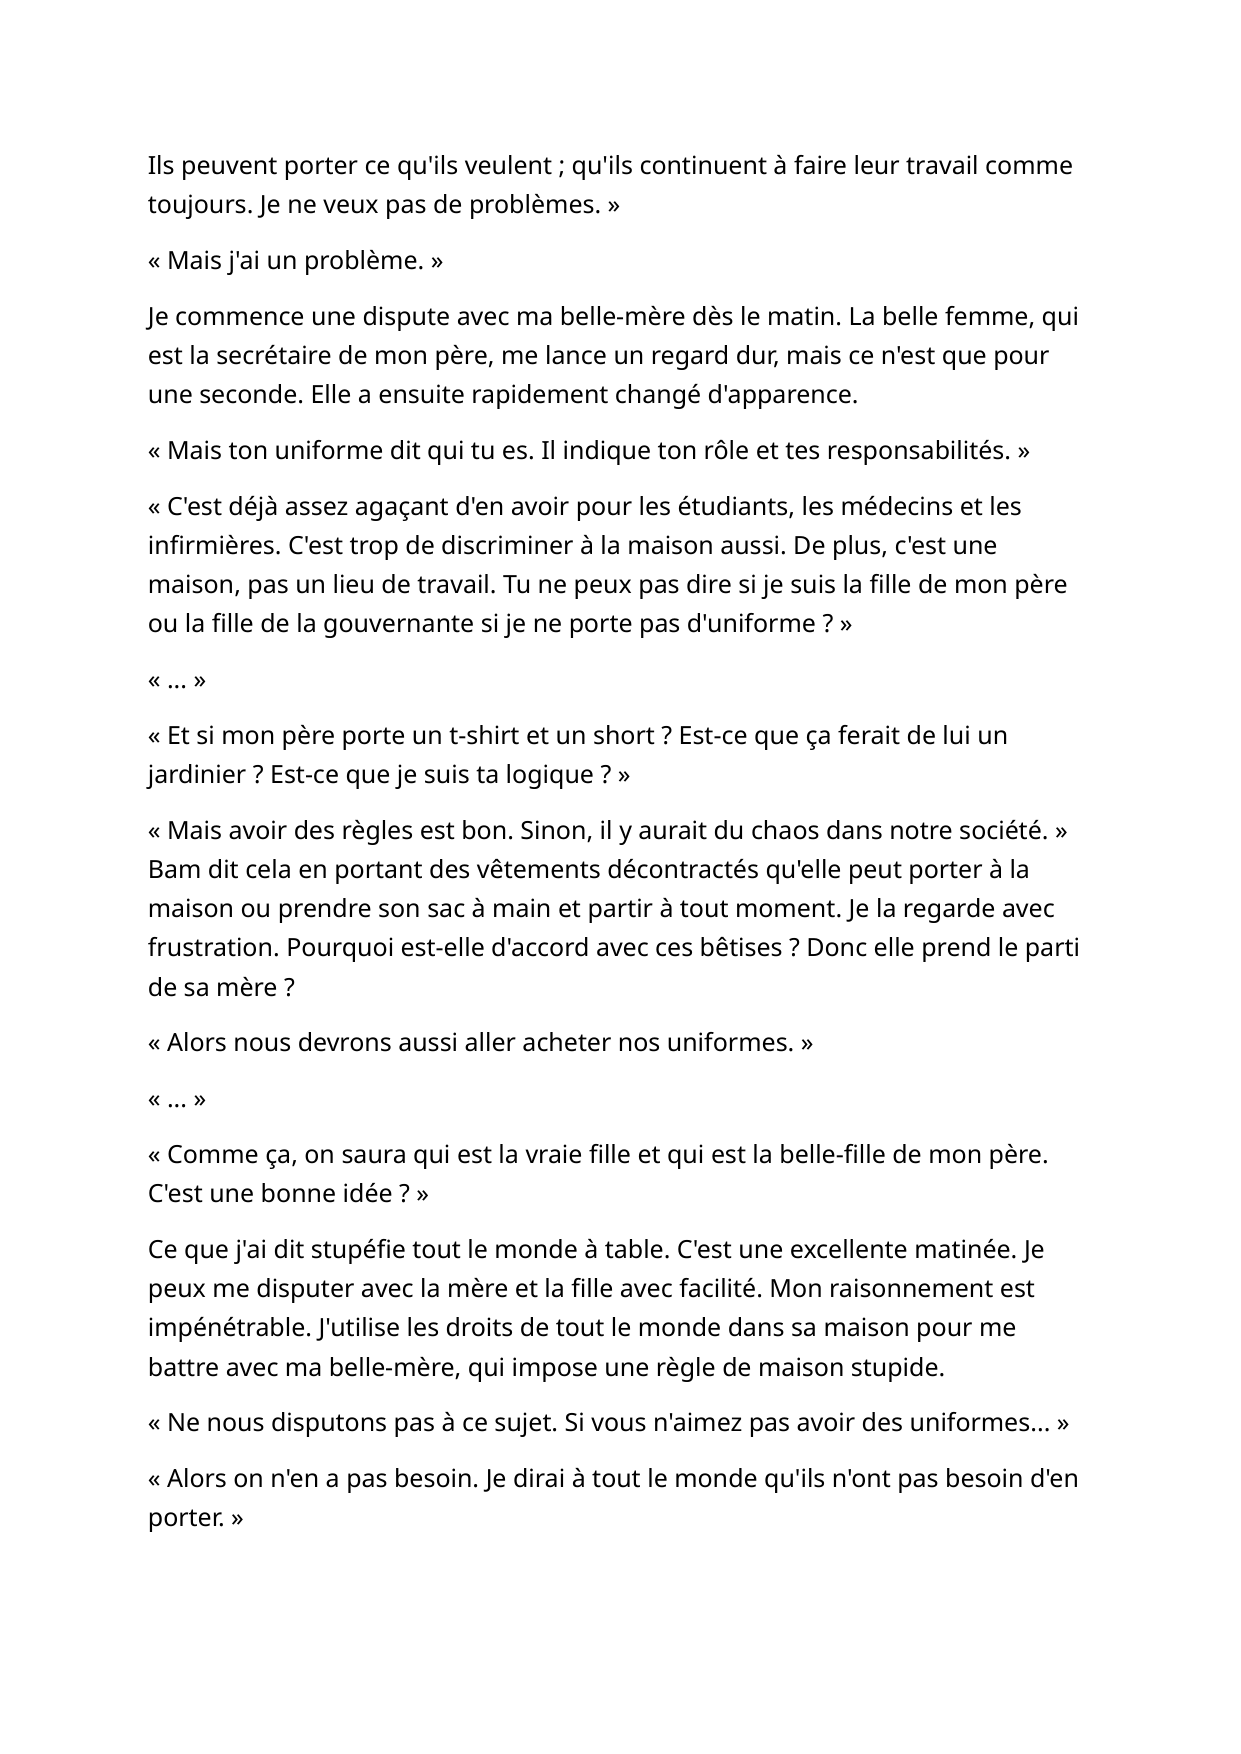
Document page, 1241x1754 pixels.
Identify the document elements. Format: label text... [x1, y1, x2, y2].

text « Alors on n'en a pas besoin. Je dirai à tout le monde qu'ils n'ont pas besoin d'en porter. » [148, 1461, 1093, 1534]
text « Mais ton uniforme dit qui tu es. Il indique ton rôle et tes responsabilités. » [148, 433, 1093, 467]
text « C'est déjà assez agaçant d'en avoir pour les étudiants, les médecins et les infirmières. C'est trop de discriminer à la maison aussi. De plus, c'est une maison, pas un lieu de travail. Tu ne peux pas dire si je suis la fille de mon père ou la fille de la gouvernante si je ne porte pas d'uniforme ? » [148, 488, 1093, 640]
text « ... » [148, 1081, 1093, 1115]
text « Et si mon père porte un t-shirt et un short ? Est-ce que ça ferait de lui un jardinier ? Est-ce que je suis ta logique ? » [148, 718, 1093, 791]
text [148, 148, 1093, 221]
text « Alors nous devrons aussi aller acheter nos uniformes. » [148, 1025, 1093, 1059]
text Je commence une dispute avec ma belle-mère dès le matin. La belle femme, qui est la secrétaire de mon père, me lance un regard dur, mais ce n'est que pour une seconde. Elle a ensuite rapidement changé d'apparence. [148, 298, 1093, 411]
text « Comme ça, on saura qui est la vraie fille et qui est la belle-fille de mon père. C'est une bonne idée ? » [148, 1137, 1093, 1210]
text « Mais avoir des règles est bon. Sinon, il y aurait du chaos dans notre société. » Bam dit cela en portant des vêtements décontractés qu'elle peut porter à la maison ou prendre son sac à main et partir à tout moment. Je la regarde avec frustration. Pourquoi est-elle d'accord avec ces bêtises ? Donc elle prend le parti de sa mère ? [148, 813, 1093, 1003]
text Ce que j'ai dit stupéfie tout le monde à table. C'est une excellente matinée. Je peux me disputer avec la mère et la fille avec facilité. Mon raisonnement est impénétrable. J'utilise les droits de tout le monde dans sa maison pour me battre avec ma belle-mère, qui impose une règle de maison stupide. [148, 1232, 1093, 1383]
text « Mais j'ai un problème. » [148, 243, 1093, 277]
text « ... » [148, 662, 1093, 696]
text « Ne nous disputons pas à ce sujet. Si vous n'aimez pas avoir des uniformes... » [148, 1405, 1093, 1439]
